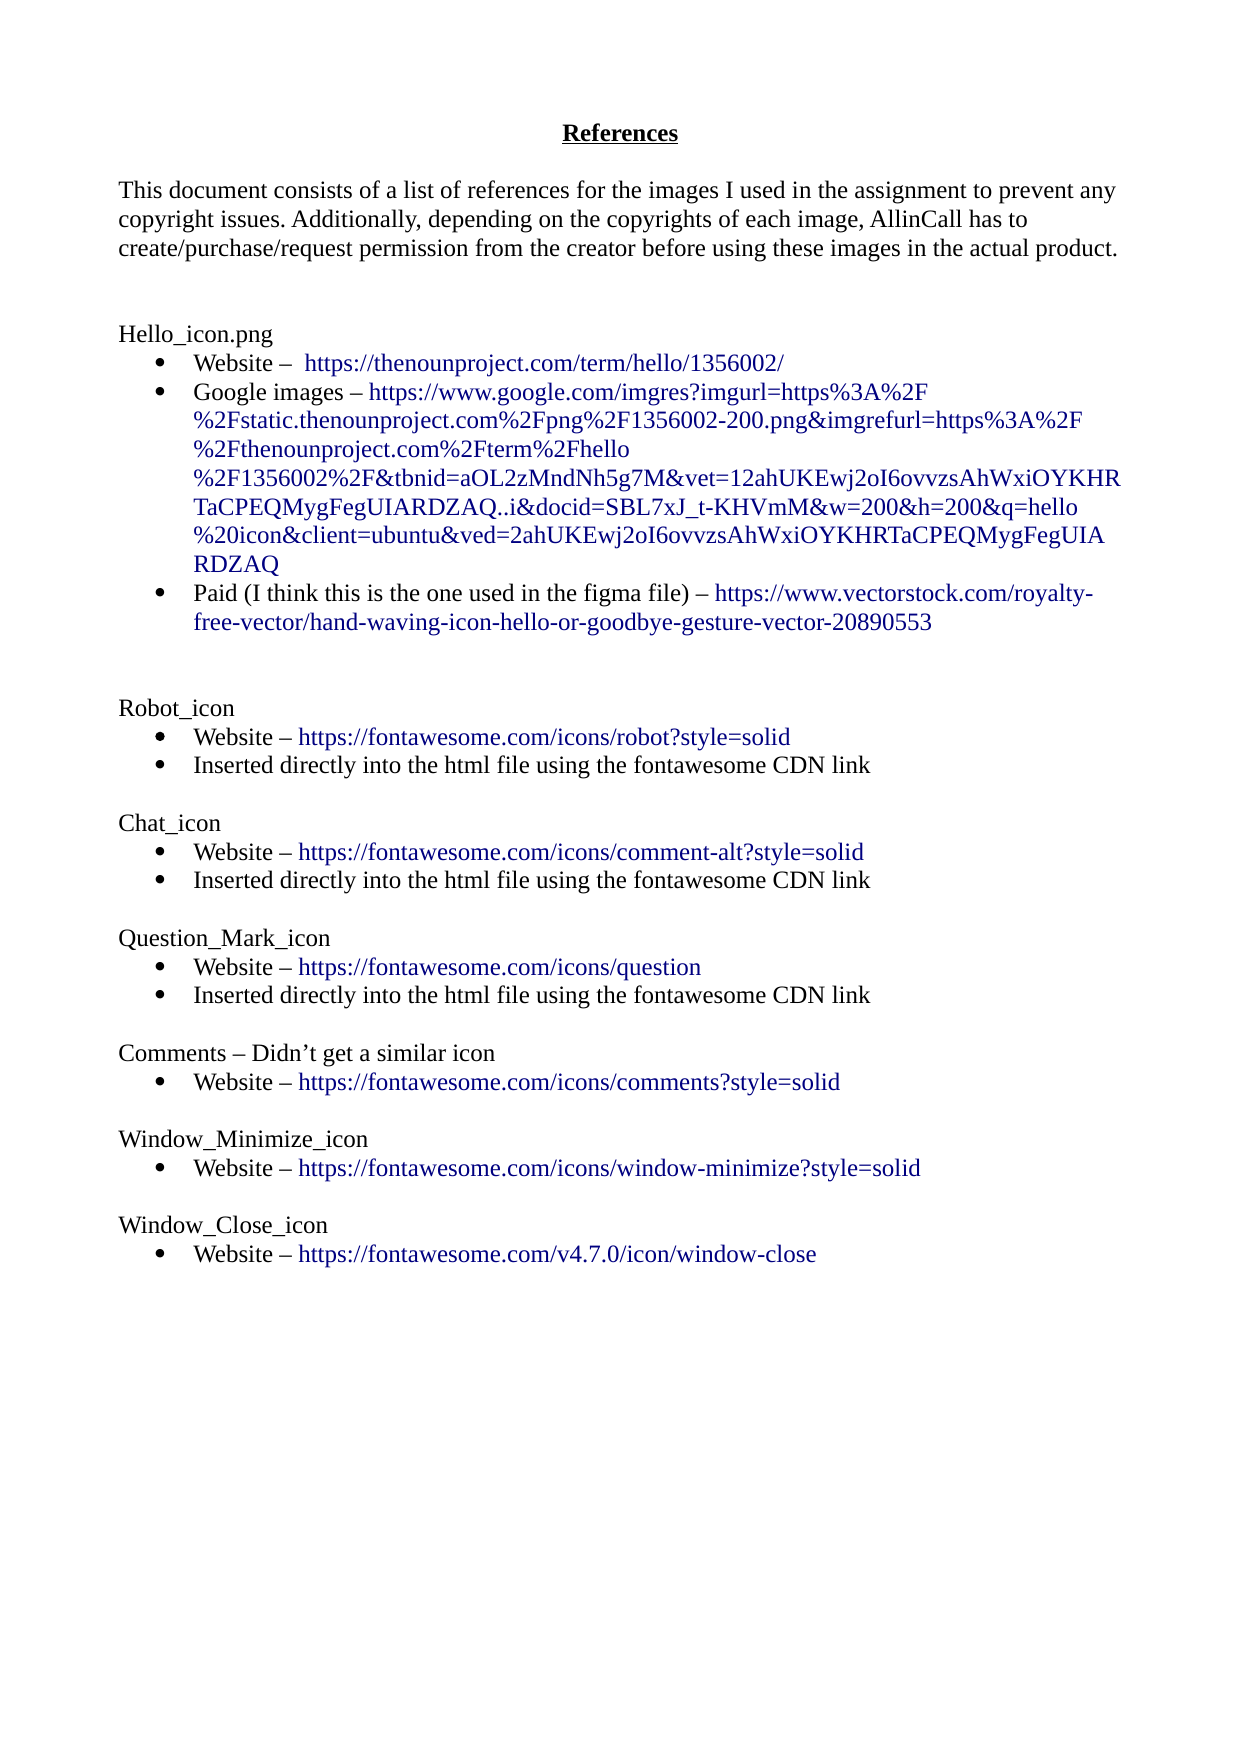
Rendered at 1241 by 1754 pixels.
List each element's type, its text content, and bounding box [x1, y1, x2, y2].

list Website – https://fontawesome.com/icons/comments?style=solid [156, 1067, 1122, 1096]
text Hello_icon.png [118, 319, 1122, 348]
text Window_Close_icon [118, 1211, 1122, 1239]
list Website – https://thenounproject.com/term/hello/1356002/ [156, 348, 1122, 377]
text Chat_icon [118, 808, 1122, 837]
text Robot_icon [118, 693, 1122, 722]
list Paid (I think this is the one used in the figma file) – https://www.vectorstock.com/royalty-free-vector/hand-waving-icon-hello-or-goodbye-gesture-vector-20890553 [156, 578, 1122, 636]
text Question_Mark_icon [118, 923, 1122, 952]
list Website – https://fontawesome.com/icons/comment-alt?style=solid [156, 837, 1122, 866]
list Website – https://fontawesome.com/icons/robot?style=solid [156, 722, 1122, 751]
list Website – https://fontawesome.com/icons/window-minimize?style=solid [156, 1153, 1122, 1182]
text This document consists of a list of references for the images I used in the assignment to prevent any copyright issues. Additionally, depending on the copyrights of each image, AllinCall has to create/purchase/request permission from the creator before using these images in the actual product. [118, 176, 1122, 262]
list Website – https://fontawesome.com/v4.7.0/icon/window-close [156, 1239, 1122, 1268]
list Inserted directly into the html file using the fontawesome CDN link [156, 751, 1122, 779]
text Comments – Didn’t get a similar icon [118, 1038, 1122, 1067]
list Inserted directly into the html file using the fontawesome CDN link [156, 866, 1122, 894]
text Window_Minimize_icon [118, 1124, 1122, 1153]
list Google images – https://www.google.com/imgres?imgurl=https%3A%2F%2Fstatic.thenounproject.com%2Fpng%2F1356002-200.png&imgrefurl=https%3A%2F%2Fthenounproject.com%2Fterm%2Fhello%2F1356002%2F&tbnid=aOL2zMndNh5g7M&vet=12ahUKEwj2oI6ovvzsAhWxiOYKHRTaCPEQMygFegUIARDZAQ..i&docid=SBL7xJ_t-KHVmM&w=200&h=200&q=hello%20icon&client=ubuntu&ved=2ahUKEwj2oI6ovvzsAhWxiOYKHRTaCPEQMygFegUIARDZAQ [156, 377, 1122, 578]
text References [118, 118, 1122, 147]
list Inserted directly into the html file using the fontawesome CDN link [156, 981, 1122, 1009]
list Website – https://fontawesome.com/icons/question [156, 952, 1122, 981]
